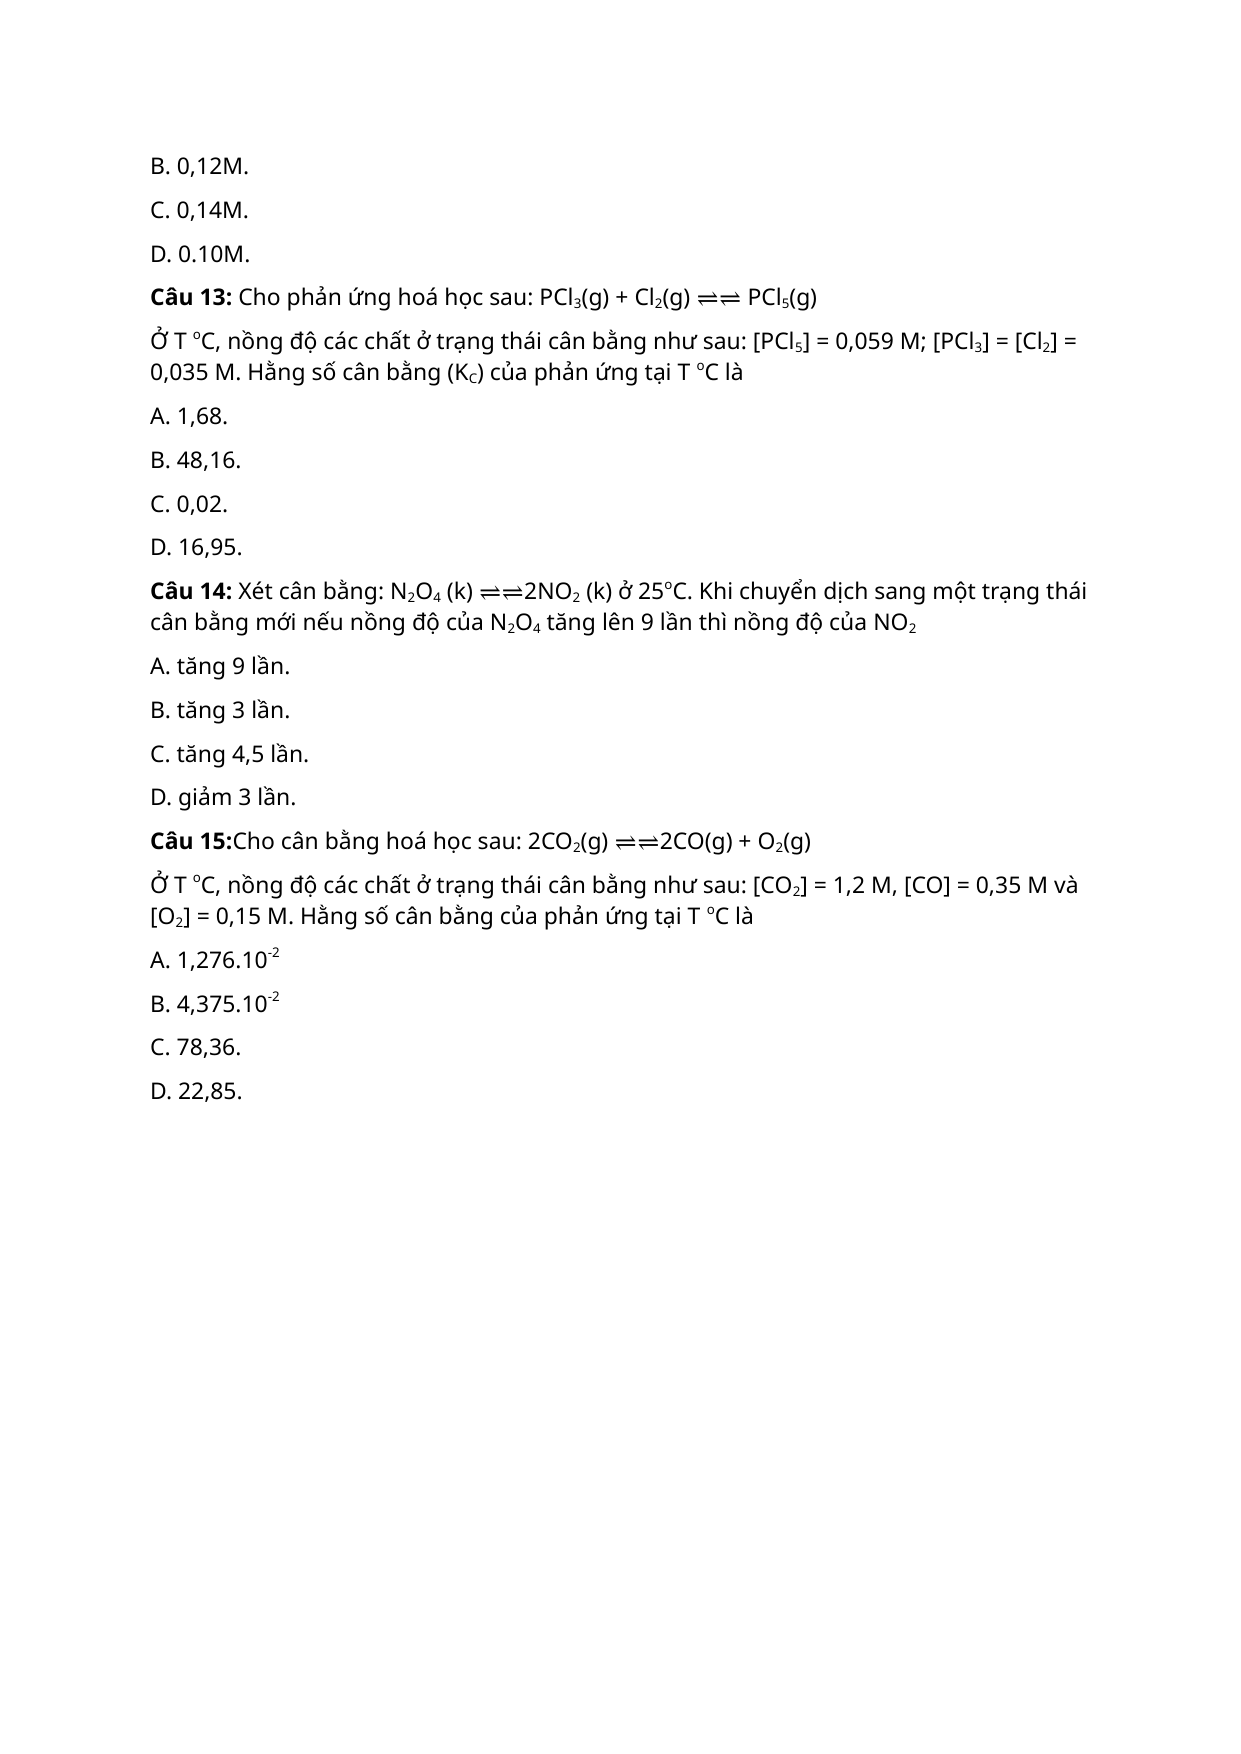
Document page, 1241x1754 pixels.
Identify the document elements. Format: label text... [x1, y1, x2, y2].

text A. tăng 9 lần. [150, 650, 1090, 681]
text B. tăng 3 lần. [150, 694, 1090, 725]
text Câu 13: Cho phản ứng hoá học sau: PCl3(g) + Cl2(g) ⇌⇌ PCl5(g) [150, 281, 1090, 312]
text D. 16,95. [150, 531, 1090, 562]
text C. 0,14M. [150, 194, 1090, 225]
text A. 1,68. [150, 400, 1090, 431]
text Ở T oC, nồng độ các chất ở trạng thái cân bằng như sau: [PCl5] = 0,059 M; [PCl3] = [Cl2] = 0,035 M. Hằng số cân bằng (KC) của phản ứng tại T oC là [150, 325, 1090, 387]
text B. 48,16. [150, 444, 1090, 475]
text B. 4,375.10-2 [150, 987, 1090, 1019]
text C. 78,36. [150, 1031, 1090, 1062]
text Ở T oC, nồng độ các chất ở trạng thái cân bằng như sau: [CO2] = 1,2 M, [CO] = 0,35 M và [O2] = 0,15 M. Hằng số cân bằng của phản ứng tại T oC là [150, 869, 1090, 931]
text Câu 15:Cho cân bằng hoá học sau: 2CO2(g) ⇌⇌2CO(g) + O2(g) [150, 825, 1090, 856]
text A. 1,276.10-2 [150, 944, 1090, 975]
text D. giảm 3 lần. [150, 781, 1090, 812]
text C. 0,02. [150, 487, 1090, 519]
text D. 22,85. [150, 1075, 1090, 1106]
text C. tăng 4,5 lần. [150, 737, 1090, 769]
text Câu 14: Xét cân bằng: N2O4 (k) ⇌⇌2NO2 (k) ở 25oC. Khi chuyển dịch sang một trạng thái cân bằng mới nếu nồng độ của N2O4 tăng lên 9 lần thì nồng độ của NO2 [150, 575, 1090, 637]
text B. 0,12M. [150, 150, 1090, 181]
text D. 0.10M. [150, 237, 1090, 269]
